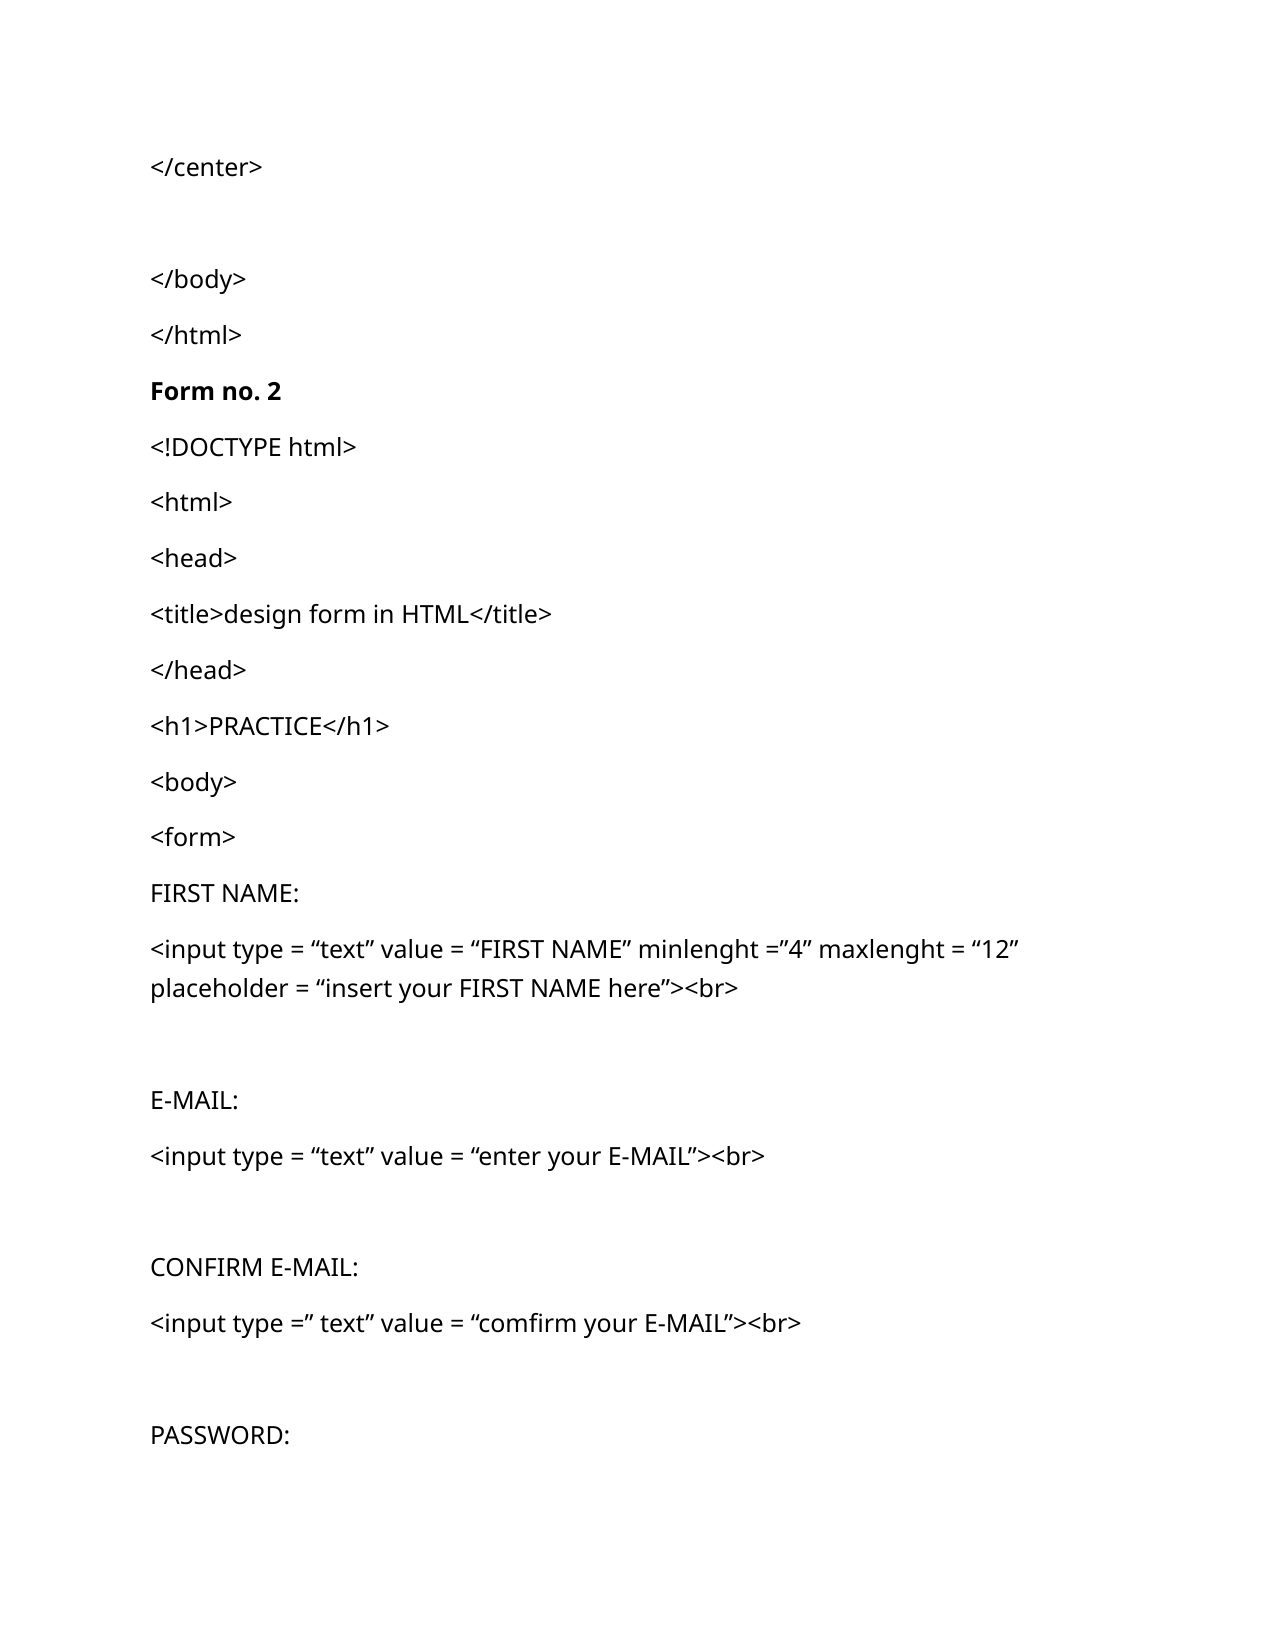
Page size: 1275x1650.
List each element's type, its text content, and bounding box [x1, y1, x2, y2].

text FIRST NAME: [150, 876, 1125, 910]
text <body> [150, 764, 1125, 798]
text <html> [150, 485, 1125, 519]
text </html> [150, 317, 1125, 352]
text </center> [150, 150, 1125, 184]
text <head> [150, 541, 1125, 575]
text </head> [150, 652, 1125, 687]
text <form> [150, 820, 1125, 854]
text <h1>PRACTICE</h1> [150, 708, 1125, 742]
text Form no. 2 [150, 373, 1125, 407]
text CONFIRM E-MAIL: [150, 1250, 1125, 1284]
text <input type = “text” value = “enter your E-MAIL”><br> [150, 1138, 1125, 1172]
text <input type =” text” value = “comfirm your E-MAIL”><br> [150, 1306, 1125, 1340]
text <!DOCTYPE html> [150, 429, 1125, 463]
text PASSWORD: [150, 1417, 1125, 1452]
text E-MAIL: [150, 1082, 1125, 1117]
text <title>design form in HTML</title> [150, 597, 1125, 631]
text </body> [150, 262, 1125, 296]
text <input type = “text” value = “FIRST NAME” minlenght =”4” maxlenght = “12” placeholder = “insert your FIRST NAME here”><br> [150, 932, 1125, 1005]
